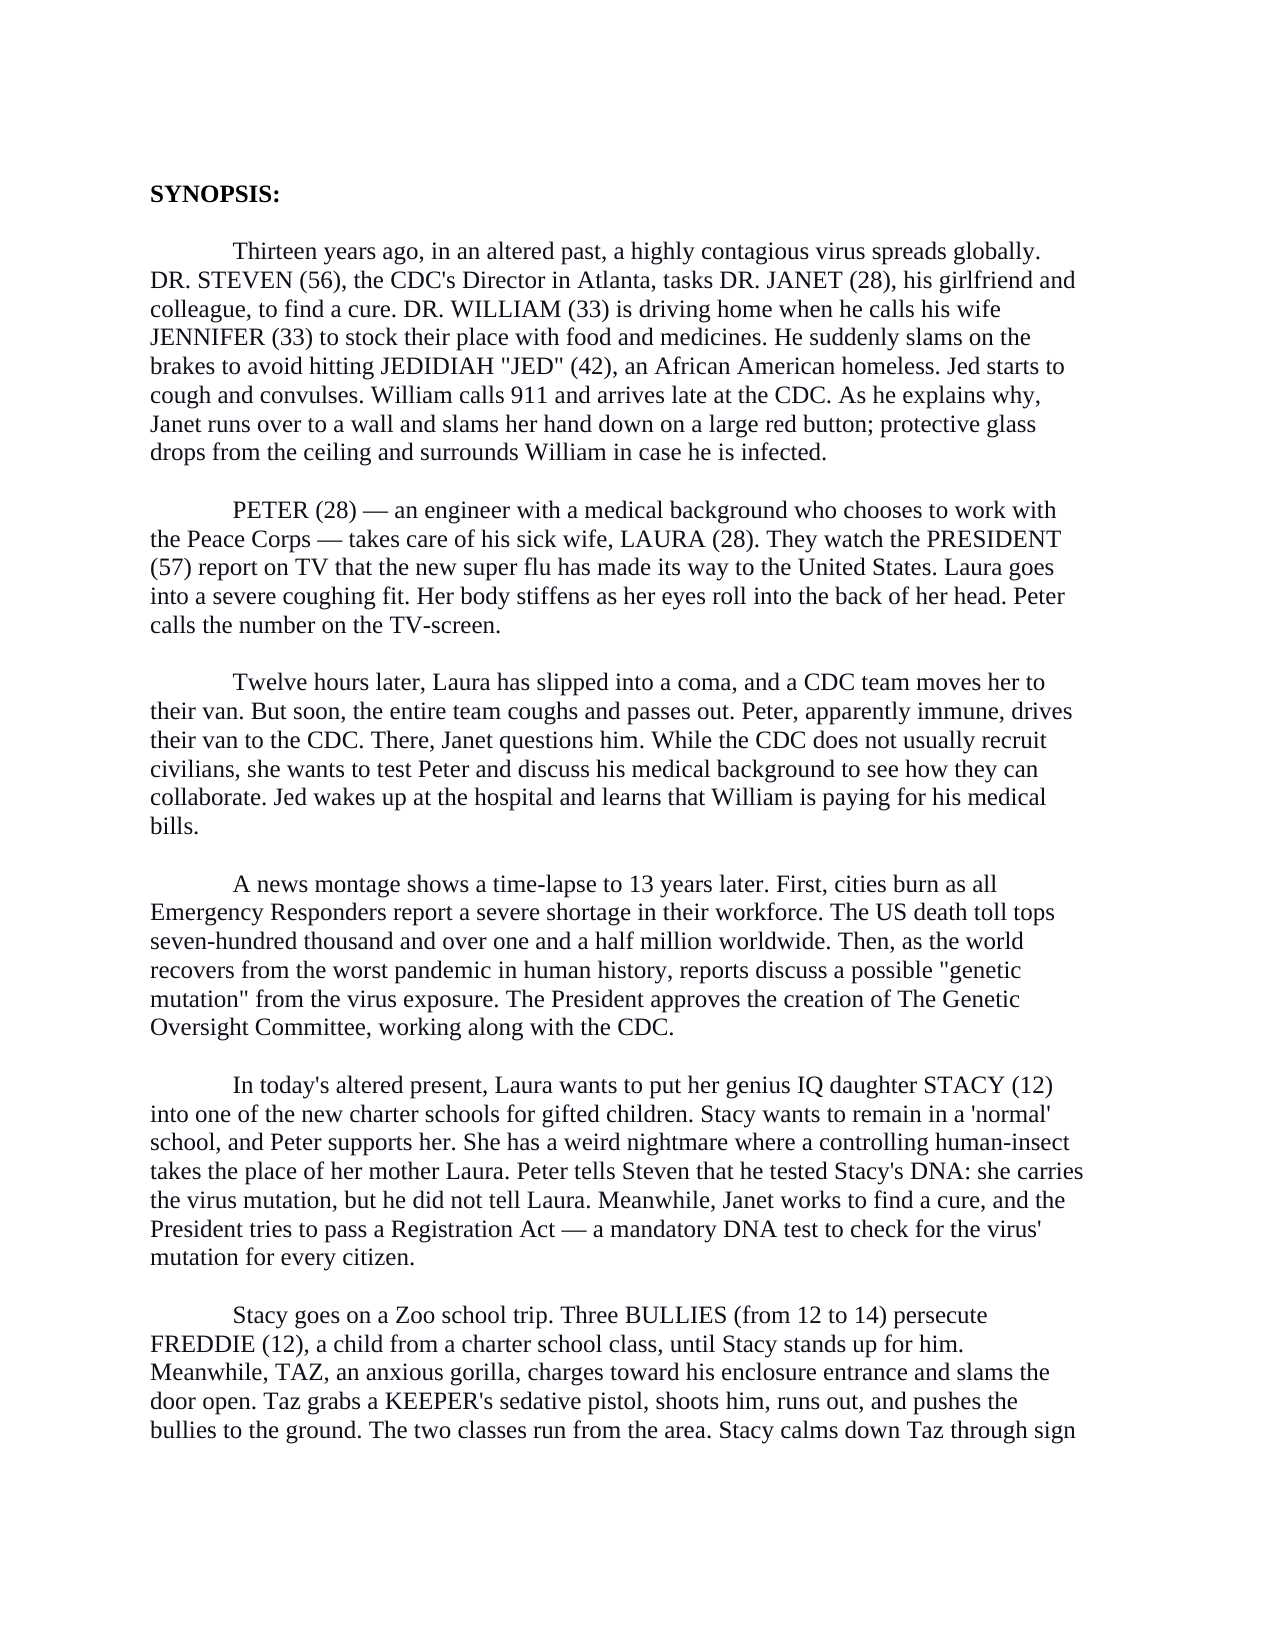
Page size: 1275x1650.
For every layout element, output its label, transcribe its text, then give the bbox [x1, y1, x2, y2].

text In today's altered present, Laura wants to put her genius IQ daughter STACY (12) into one of the new charter schools for gifted children. Stacy wants to remain in a 'normal' school, and Peter supports her. She has a weird nightmare where a controlling human-insect takes the place of her mother Laura. Peter tells Steven that he tested Stacy's DNA: she carries the virus mutation, but he did not tell Laura. Meanwhile, Janet works to find a cure, and the President tries to pass a Registration Act — a mandatory DNA test to check for the virus' mutation for every citizen. [150, 1070, 1087, 1271]
text SYNOPSIS: [150, 179, 1087, 207]
text PETER (28) — an engineer with a medical background who chooses to work with the Peace Corps — takes care of his sick wife, LAURA (28). They watch the PRESIDENT (57) report on TV that the new super flu has made its way to the United States. Laura goes into a severe coughing fit. Her body stiffens as her eyes roll into the back of her head. Peter calls the number on the TV-screen. [150, 495, 1087, 639]
text Twelve hours later, Laura has slipped into a coma, and a CDC team moves her to their van. But soon, the entire team coughs and passes out. Peter, apparently immune, drives their van to the CDC. There, Janet questions him. While the CDC does not usually recruit civilians, she wants to test Peter and discuss his medical background to see how they can collaborate. Jed wakes up at the hospital and learns that William is paying for his medical bills. [150, 667, 1087, 840]
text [150, 1300, 1087, 1444]
text A news montage shows a time-lapse to 13 years later. First, cities burn as all Emergency Responders report a severe shortage in their workforce. The US death toll tops seven-hundred thousand and over one and a half million worldwide. Then, as the world recovers from the worst pandemic in human history, reports discuss a possible "genetic mutation" from the virus exposure. The President approves the creation of The Genetic Oversight Committee, working along with the CDC. [150, 869, 1087, 1041]
text Thirteen years ago, in an altered past, a highly contagious virus spreads globally. DR. STEVEN (56), the CDC's Director in Atlanta, tasks DR. JANET (28), his girlfriend and colleague, to find a cure. DR. WILLIAM (33) is driving home when he calls his wife JENNIFER (33) to stock their place with food and medicines. He suddenly slams on the brakes to avoid hitting JEDIDIAH "JED" (42), an African American homeless. Jed starts to cough and convulses. William calls 911 and arrives late at the CDC. As he explains why, Janet runs over to a wall and slams her hand down on a large red button; protective glass drops from the ceiling and surrounds William in case he is infected. [150, 236, 1087, 466]
